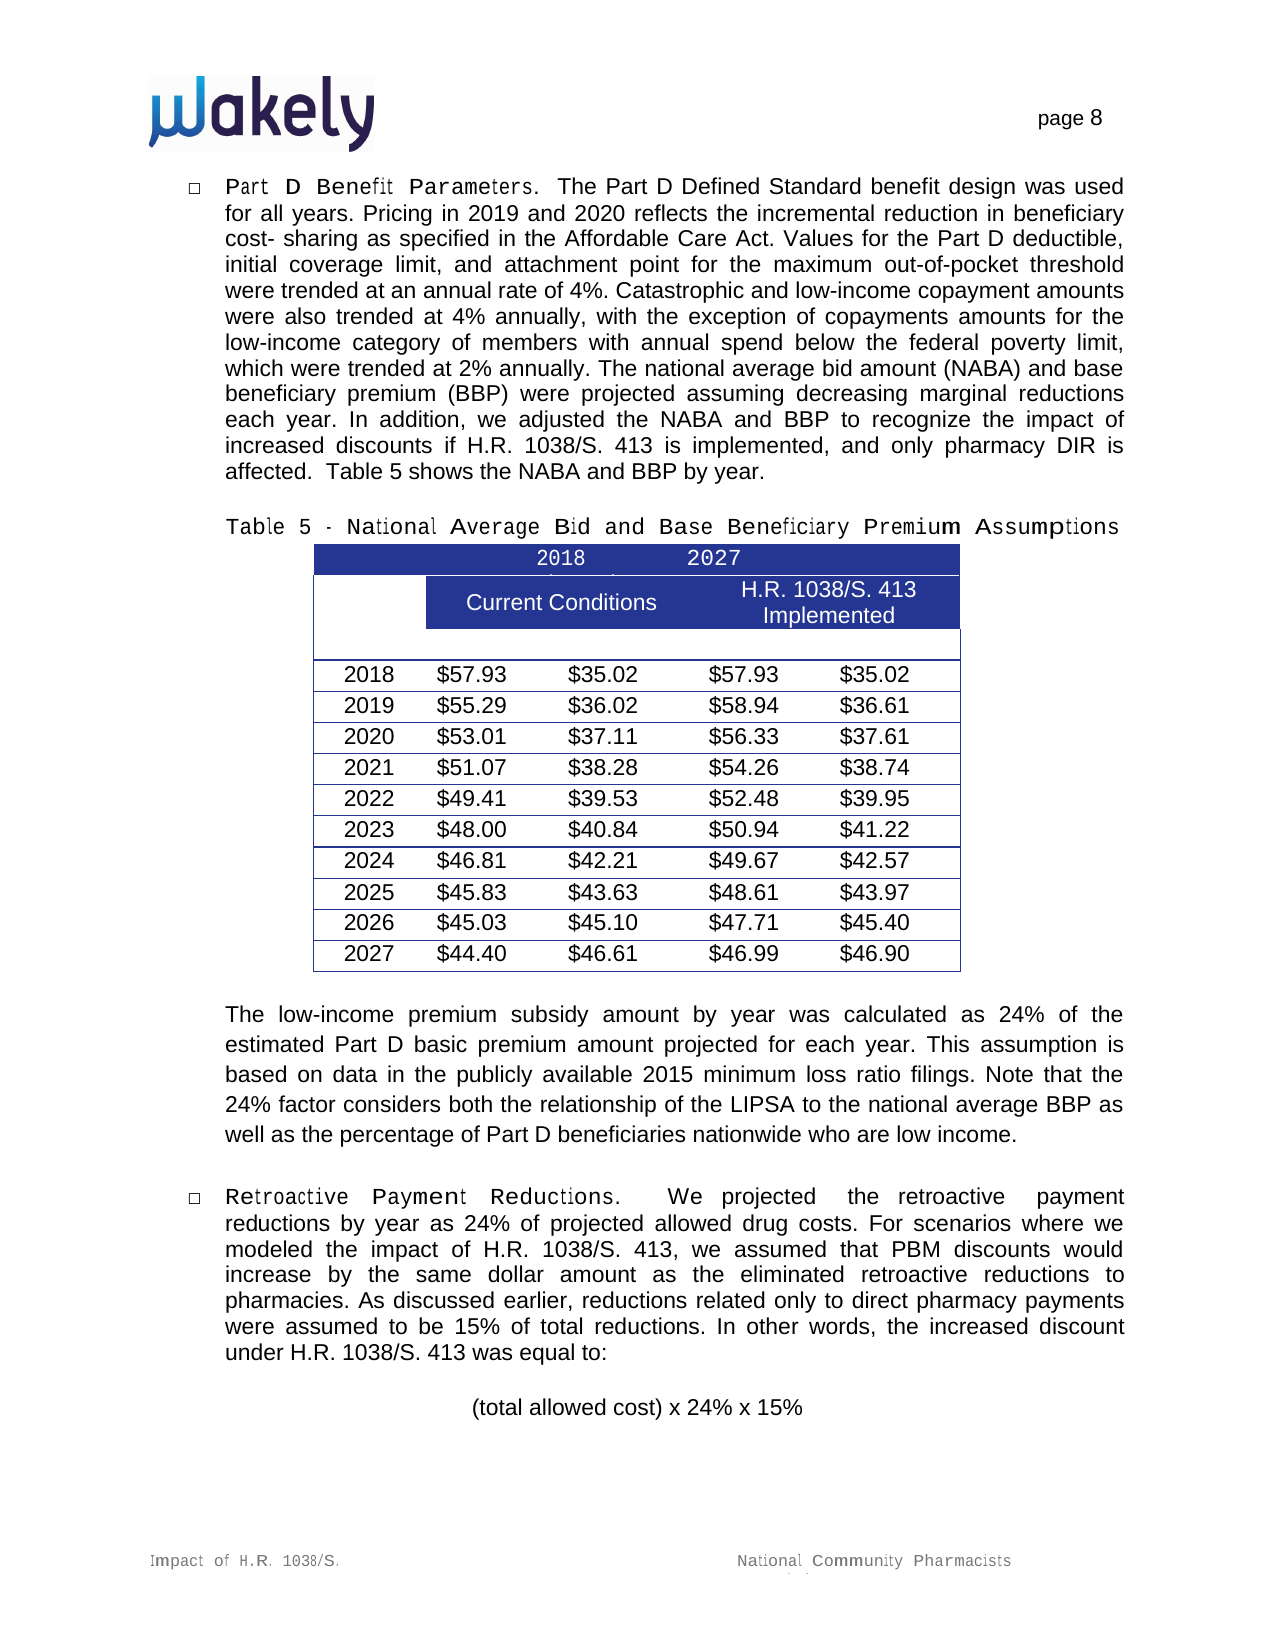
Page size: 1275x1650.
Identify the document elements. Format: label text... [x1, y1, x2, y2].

table_cell 2027 [314, 941, 426, 971]
table_cell 2019 [314, 692, 426, 722]
table_cell $46.61 [537, 941, 683, 971]
table_cell $50.94 [683, 816, 809, 846]
table_cell $49.67 [683, 848, 809, 877]
table_cell $41.22 [809, 816, 960, 846]
table_cell $45.83 [426, 879, 537, 909]
table_cell NABA $57.93 [683, 630, 809, 691]
table_cell $45.03 [426, 910, 537, 940]
table_cell $48.00 [426, 816, 537, 846]
table_cell $48.61 [683, 879, 809, 909]
table_cell $45.10 [537, 910, 683, 940]
table_cell 2024 [314, 848, 426, 877]
table_cell $39.53 [537, 785, 683, 815]
table_cell $38.28 [537, 754, 683, 784]
table_cell $38.74 [809, 754, 960, 784]
table_cell $49.41 [426, 785, 537, 815]
table_cell BBP $35.02 [537, 630, 683, 691]
table_cell $42.21 [537, 848, 683, 877]
table_cell 2023 [314, 816, 426, 846]
table_cell H.R. 1038/S. 413 Implemented [683, 575, 960, 629]
table_cell $46.90 [809, 941, 960, 971]
text Table 5 - National Average Bid and Base Beneficiary Premium Assumptions [225, 515, 1135, 541]
table_cell $45.40 [809, 910, 960, 940]
table_cell $39.95 [809, 785, 960, 815]
table_cell $40.84 [537, 816, 683, 846]
table_cell $47.71 [683, 910, 809, 940]
list Retroactive Payment Reductions. We projected the retroactive payment reductions by year as 24% of projected allowed drug costs. For scenarios where we modeled the impact of H.R. 1038/S. 413, we assumed that PBM discounts would increase by the same dollar amount as the eliminated retroactive reductions to pharmacies. As discussed earlier, reductions related only to direct pharmacy payments were assumed to be 15% of total reductions. In other words, the increased discount under H.R. 1038/S. 413 was equal to: [187, 1182, 1125, 1365]
table_cell NABA $57.93 [426, 630, 537, 691]
table_cell $36.02 [537, 692, 683, 722]
list Part D Benefit Parameters. The Part D Defined Standard benefit design was used for all years. Pricing in 2019 and 2020 reflects the incremental reduction in beneficiary cost- sharing as specified in the Affordable Care Act. Values for the Part D deductible, initial coverage limit, and attachment point for the maximum out-of-pocket threshold were trended at an annual rate of 4%. Catastrophic and low-income copayment amounts were also trended at 4% annually, with the exception of copayments amounts for the low-income category of members with annual spend below the federal poverty limit, which were trended at 2% annually. The national average bid amount (NABA) and base beneficiary premium (BBP) were projected assuming decreasing marginal reductions each year. In addition, we adjusted the NABA and BBP to recognize the impact of increased discounts if H.R. 1038/S. 413 is implemented, and only pharmacy DIR is affected. Table 5 shows the NABA and BBP by year. [187, 172, 1125, 484]
table_cell $51.07 [426, 754, 537, 784]
table_cell $54.26 [683, 754, 809, 784]
table_cell $42.57 [809, 848, 960, 877]
table_cell $55.29 [426, 692, 537, 722]
table_cell 2020 [314, 723, 426, 753]
table_cell 2026 [314, 910, 426, 940]
text The low-income premium subsidy amount by year was calculated as 24% of the estimated Part D basic premium amount projected for each year. This assumption is based on data in the publicly available 2015 minimum loss ratio filings. Note that the 24% factor considers both the relationship of the LIPSA to the national average BBP as well as the percentage of Part D beneficiaries nationwide who are low income. [225, 1001, 1125, 1148]
table_cell Current Conditions [426, 576, 683, 629]
table_cell 2025 [314, 879, 426, 909]
table_header 2027 [683, 544, 960, 575]
table_cell $43.63 [537, 879, 683, 909]
table_cell $37.61 [809, 723, 960, 753]
table_cell $46.99 [683, 941, 809, 971]
table_header 2018 through [314, 544, 683, 575]
table_cell $37.11 [537, 723, 683, 753]
table_cell $58.94 [683, 692, 809, 722]
table_cell BBP $35.02 [809, 630, 960, 691]
table_cell $46.81 [426, 848, 537, 877]
table_cell $56.33 [683, 723, 809, 753]
table_cell $44.40 [426, 941, 537, 971]
table_cell $52.48 [683, 785, 809, 815]
table_cell 2022 [314, 785, 426, 815]
text (total allowed cost) x 24% x 15% [306, 1394, 969, 1421]
table_cell 2021 [314, 754, 426, 784]
table_cell $36.61 [809, 692, 960, 722]
table_cell $43.97 [809, 879, 960, 909]
table_cell $53.01 [426, 723, 537, 753]
picture [148, 76, 374, 152]
table_cell Year 2018 [314, 576, 426, 691]
